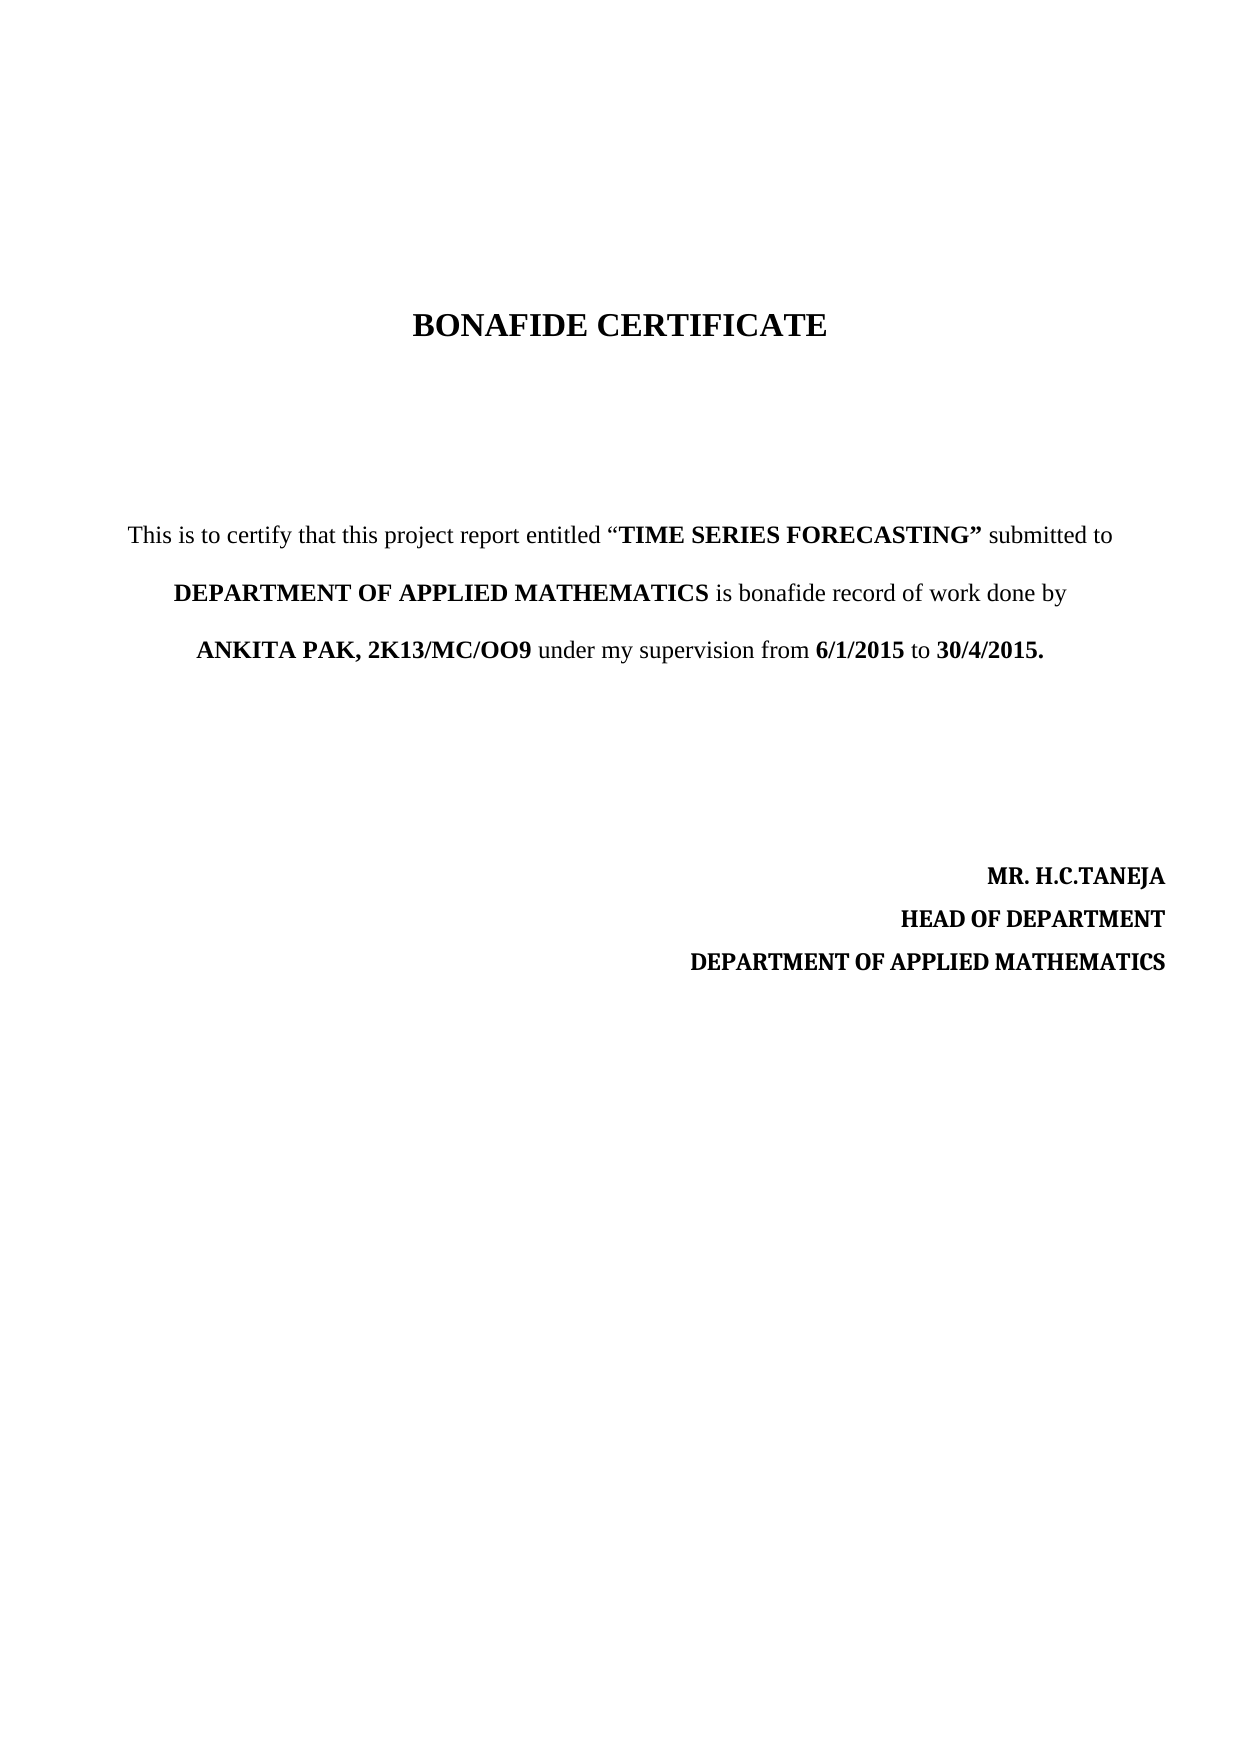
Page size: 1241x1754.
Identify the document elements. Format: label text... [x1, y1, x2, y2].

text DEPARTMENT OF APPLIED MATHEMATICS [75, 948, 1165, 977]
text MR. H.C.TANEJA [75, 862, 1165, 891]
text BONAFIDE CERTIFICATE [75, 305, 1165, 343]
text This is to certify that this project report entitled “TIME SERIES FORECASTING” submitted to DEPARTMENT OF APPLIED MATHEMATICS is bonafide record of work done by [75, 521, 1165, 607]
text ANKITA PAK, 2K13/MC/OO9 under my supervision from 6/1/2015 to 30/4/2015. [75, 636, 1165, 664]
text HEAD OF DEPARTMENT [75, 905, 1165, 934]
